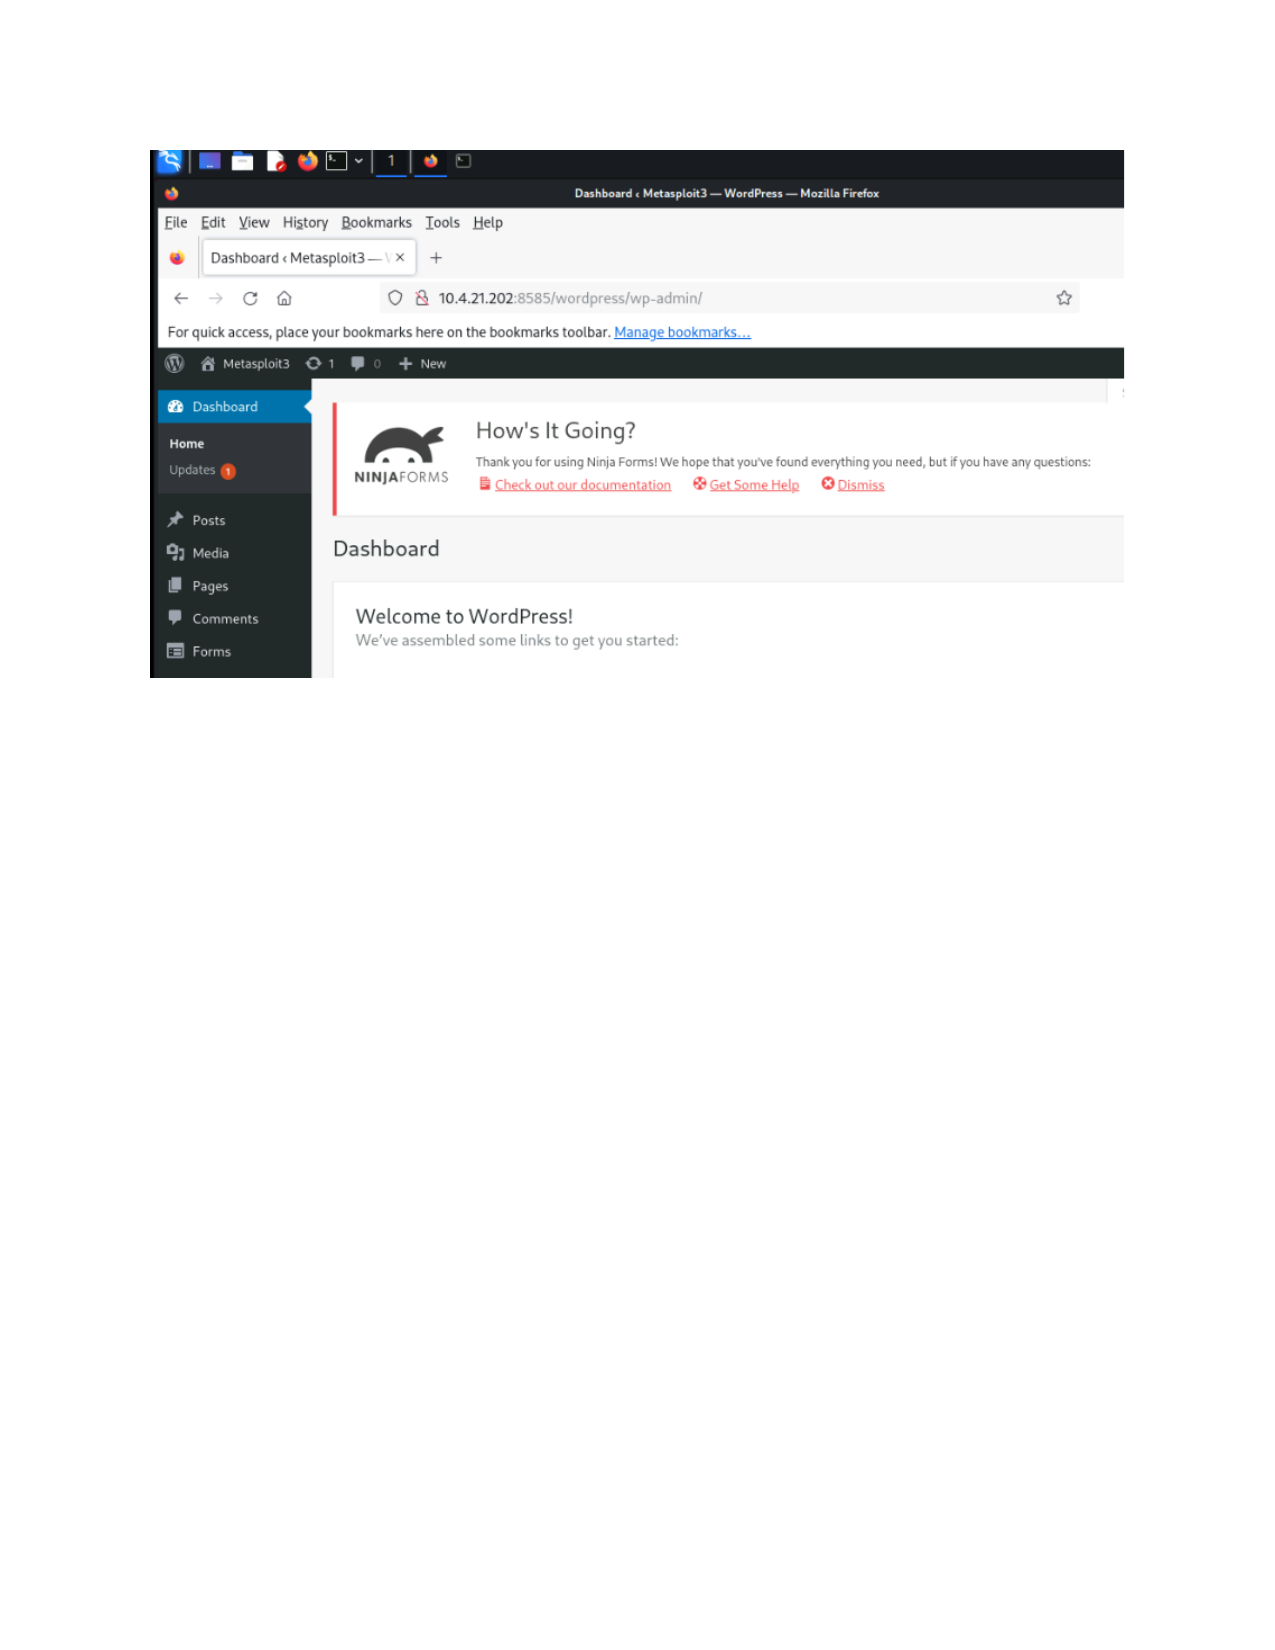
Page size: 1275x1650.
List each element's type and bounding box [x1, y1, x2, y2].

picture [150, 150, 1125, 678]
